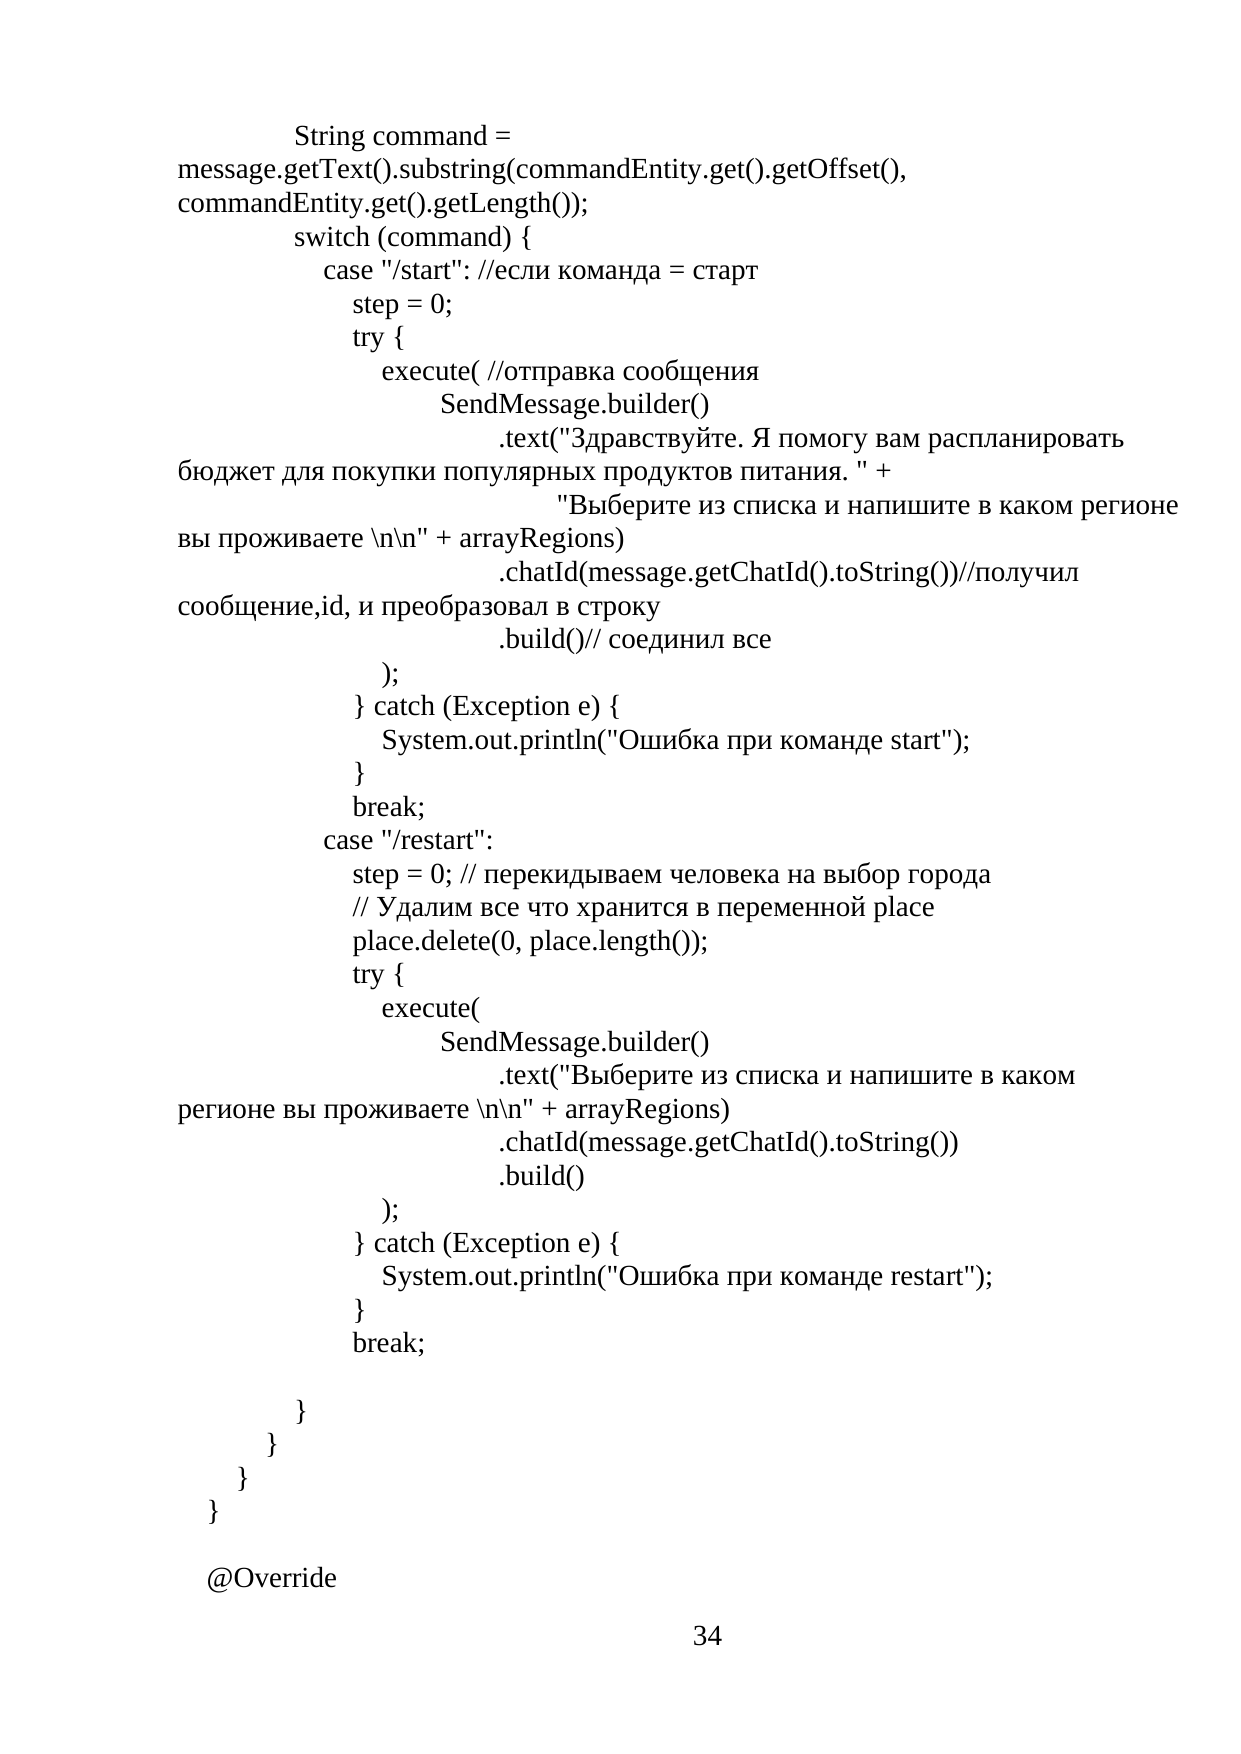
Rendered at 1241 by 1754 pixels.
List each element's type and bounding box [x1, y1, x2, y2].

text [177, 118, 1181, 1594]
